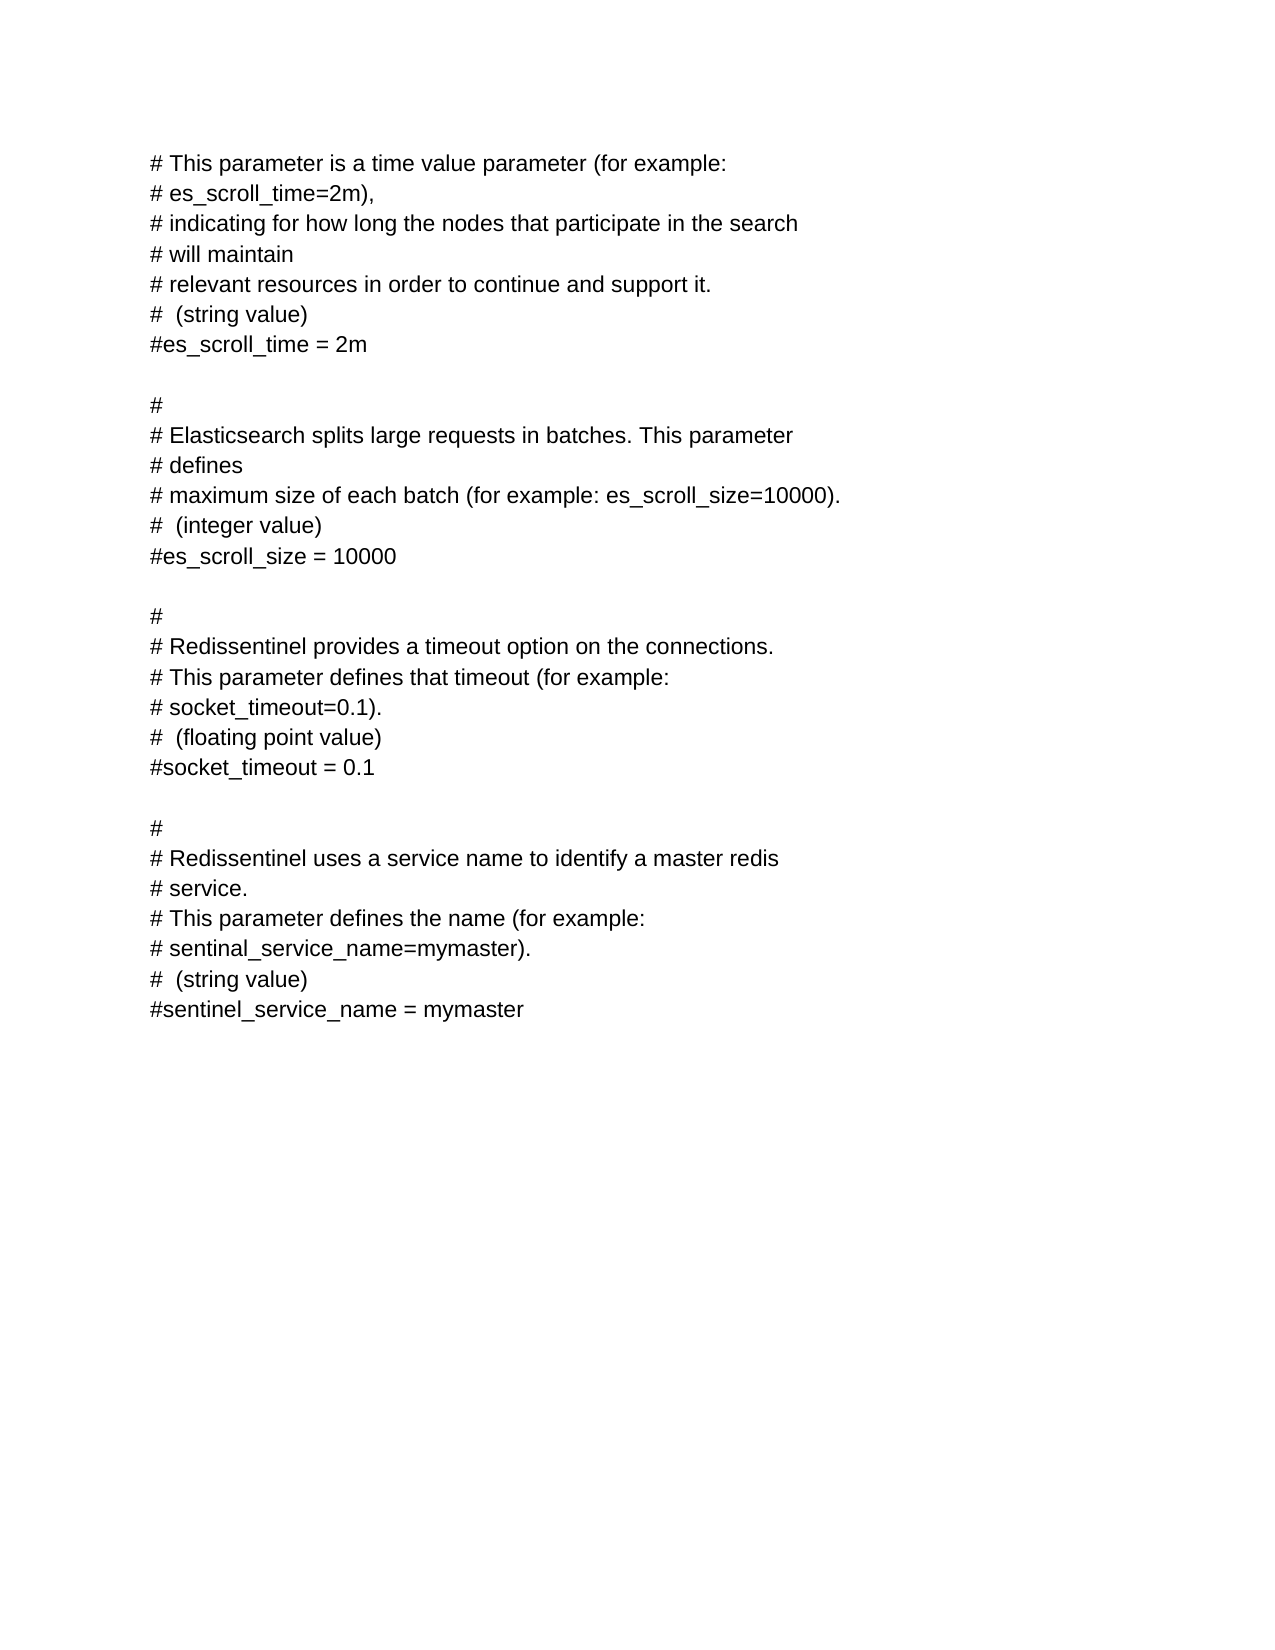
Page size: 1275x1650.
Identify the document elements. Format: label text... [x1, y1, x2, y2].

text # service. [150, 875, 1125, 901]
text # es_scroll_time=2m), [150, 180, 1125, 207]
text # sentinal_service_name=mymaster). [150, 935, 1125, 962]
text # relevant resources in order to continue and support it. [150, 271, 1125, 297]
text #sentinel_service_name = mymaster [150, 996, 1125, 1022]
text #es_scroll_size = 10000 [150, 543, 1125, 569]
text # indicating for how long the nodes that participate in the search [150, 210, 1125, 237]
text # maximum size of each batch (for example: es_scroll_size=10000). [150, 482, 1125, 509]
text #socket_timeout = 0.1 [150, 754, 1125, 781]
text # This parameter defines that timeout (for example: [150, 663, 1125, 690]
text # [150, 392, 1125, 418]
text #es_scroll_time = 2m [150, 331, 1125, 358]
text # (floating point value) [150, 724, 1125, 750]
text # Redissentinel provides a timeout option on the connections. [150, 633, 1125, 660]
text # (string value) [150, 301, 1125, 327]
text # will maintain [150, 241, 1125, 267]
text # This parameter is a time value parameter (for example: [150, 150, 1125, 176]
text # [150, 814, 1125, 841]
text # Redissentinel uses a service name to identify a master redis [150, 845, 1125, 871]
text # Elasticsearch splits large requests in batches. This parameter [150, 422, 1125, 448]
text # socket_timeout=0.1). [150, 694, 1125, 720]
text # (string value) [150, 966, 1125, 992]
text # This parameter defines the name (for example: [150, 905, 1125, 932]
text # defines [150, 452, 1125, 478]
text # [150, 603, 1125, 629]
text # (integer value) [150, 512, 1125, 539]
